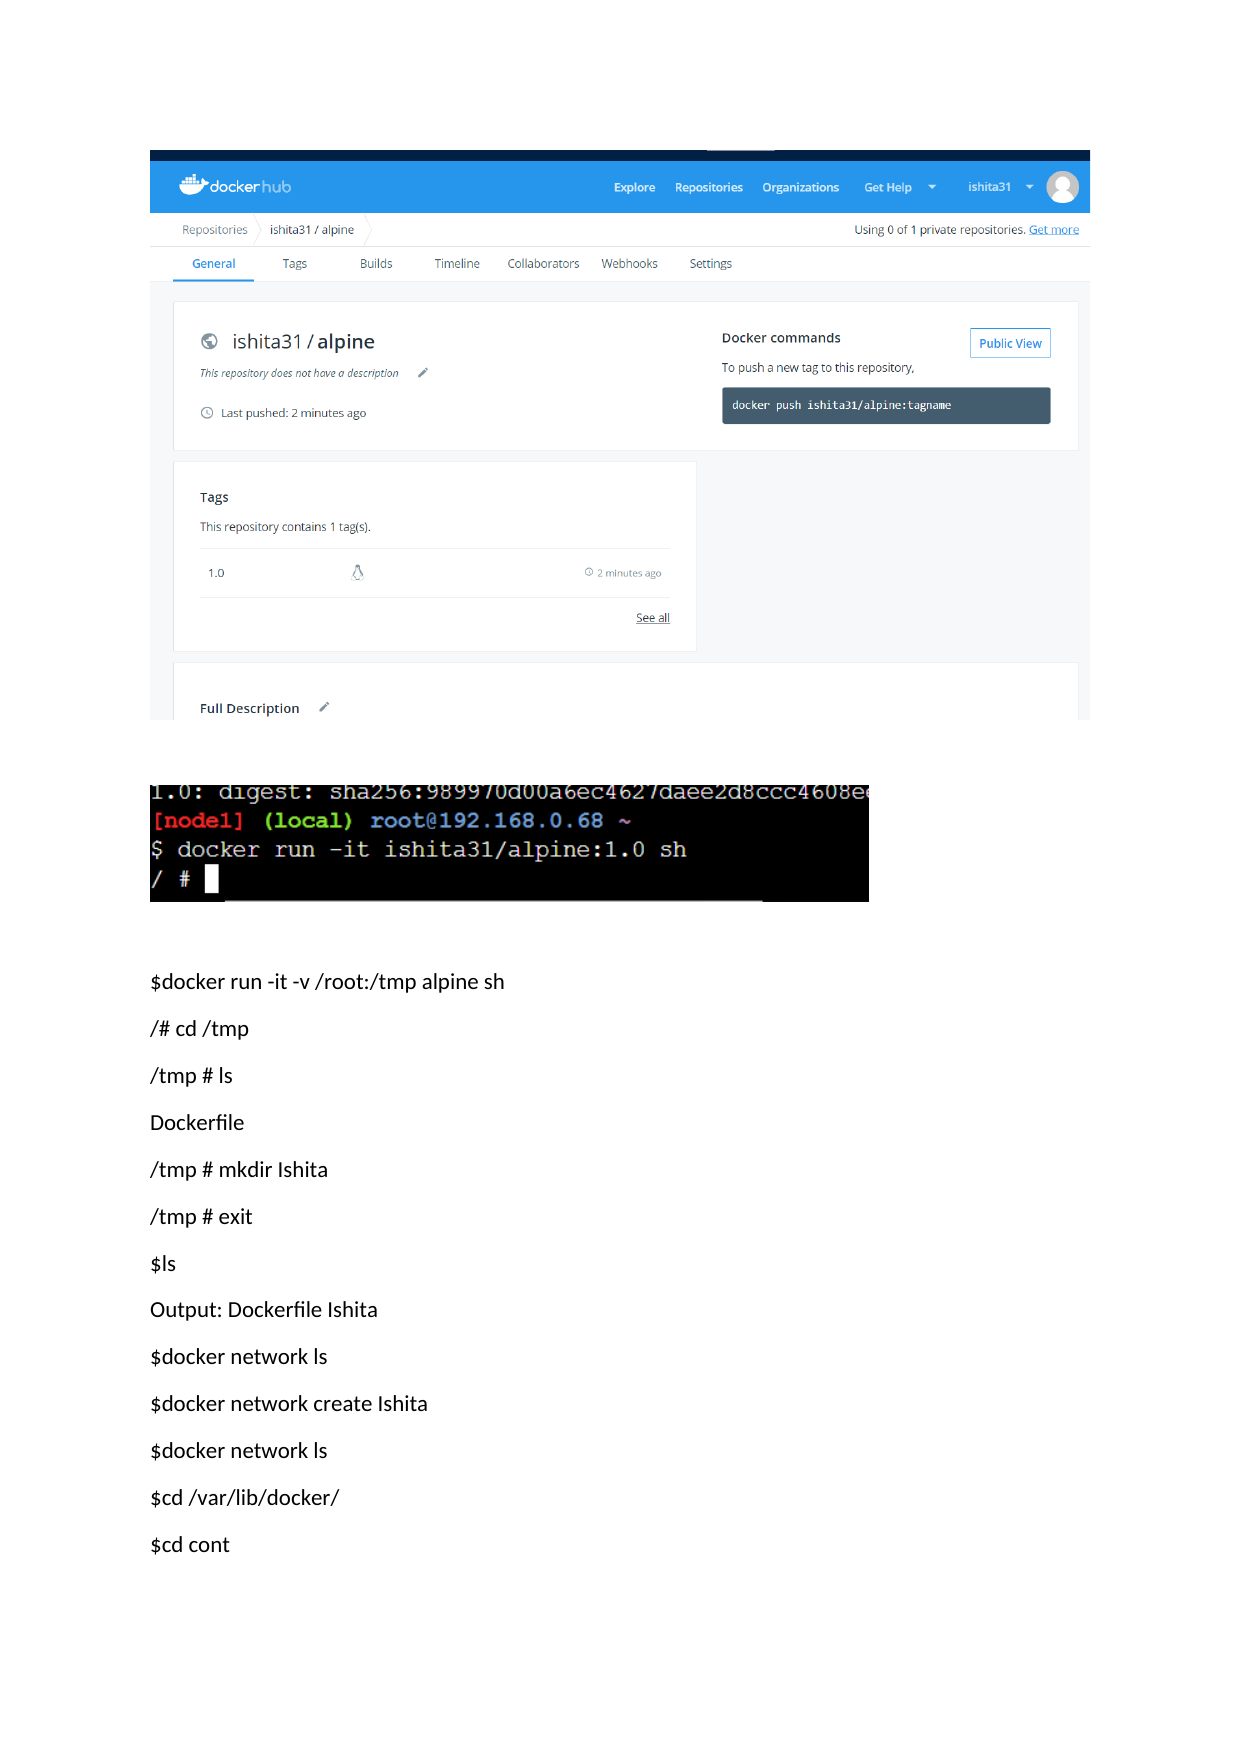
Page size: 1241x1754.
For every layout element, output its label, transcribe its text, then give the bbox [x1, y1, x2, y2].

text Output: Dockerfile Ishita [150, 1296, 1090, 1323]
text /tmp # mkdir Ishita [150, 1155, 1090, 1183]
text $docker network ls [150, 1342, 1090, 1370]
text /# cd /tmp [150, 1014, 1090, 1042]
text $cd cont [150, 1530, 1090, 1558]
text $docker network create Ishita [150, 1389, 1090, 1417]
text /tmp # exit [150, 1202, 1090, 1230]
text $docker network ls [150, 1436, 1090, 1464]
text Dockerfile [150, 1108, 1090, 1136]
text /tmp # ls [150, 1061, 1090, 1089]
text $docker run -it -v /root:/tmp alpine sh [150, 967, 1090, 995]
text $ls [150, 1249, 1090, 1277]
text $cd /var/lib/docker/ [150, 1483, 1090, 1511]
